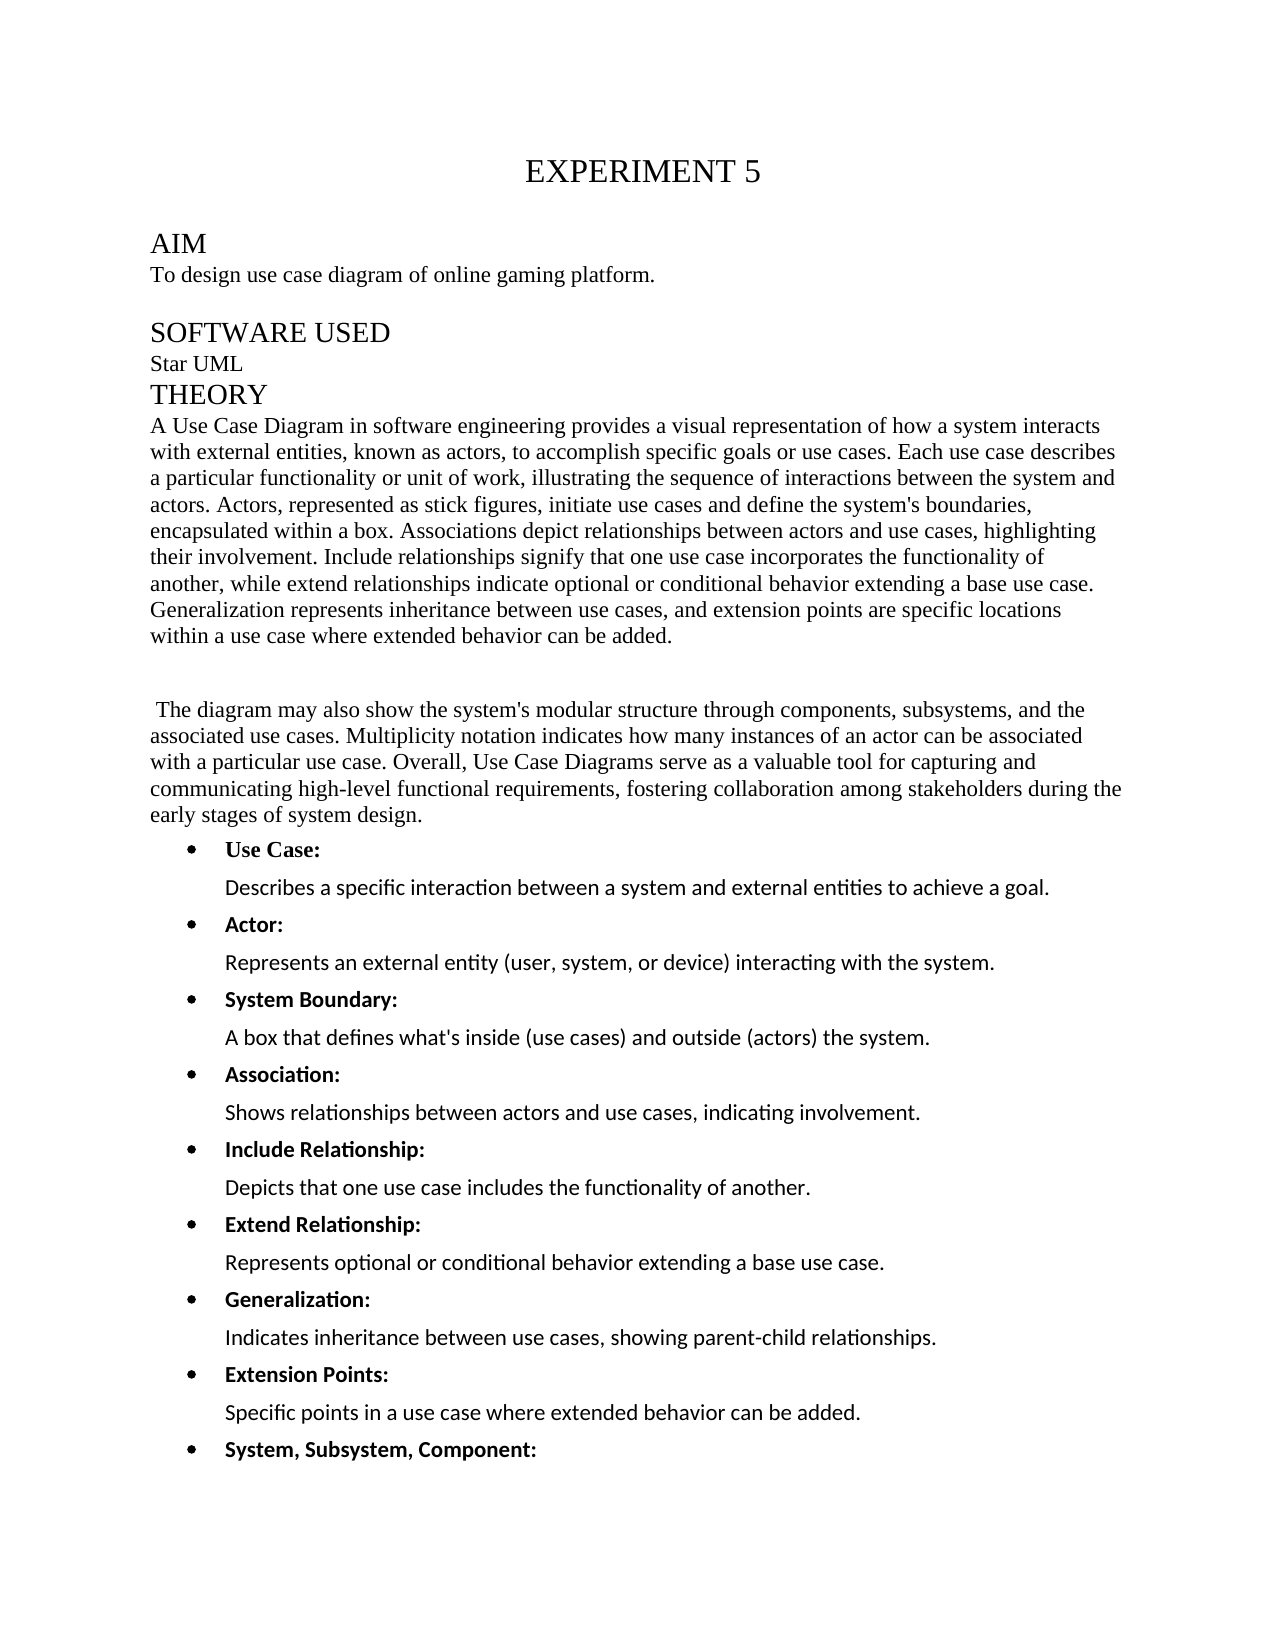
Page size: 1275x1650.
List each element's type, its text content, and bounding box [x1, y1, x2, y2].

text Star UML [150, 350, 1125, 376]
subtitle A Use Case Diagram in software engineering provides a visual representation of how a system interacts with external entities, known as actors, to accomplish specific goals or use cases. Each use case describes a particular functionality or unit of work, illustrating the sequence of interactions between the system and actors. Actors, represented as stick figures, initiate use cases and define the system's boundaries, encapsulated within a box. Associations depict relationships between actors and use cases, highlighting their involvement. Include relationships signify that one use case incorporates the functionality of another, while extend relationships indicate optional or conditional behavior extending a base use case. Generalization represents inheritance between use cases, and extension points are specific locations within a use case where extended behavior can be added. [150, 412, 1125, 649]
subtitle The diagram may also show the system's modular structure through components, subsystems, and the associated use cases. Multiplicity notation indicates how many instances of an actor can be associated with a particular use case. Overall, Use Case Diagrams serve as a valuable tool for capturing and communicating high-level functional requirements, fostering collaboration among stakeholders during the early stages of system design. [150, 696, 1125, 827]
list Use Case: [187, 827, 1125, 865]
list Extension Points: [187, 1352, 1125, 1390]
text Describes a specific interaction between a system and external entities to achieve a goal. [150, 865, 1125, 902]
text Shows relationships between actors and use cases, indicating involvement. [150, 1090, 1125, 1127]
list System, Subsystem, Component: [187, 1427, 1125, 1465]
text A box that defines what's inside (use cases) and outside (actors) the system. [150, 1015, 1125, 1052]
text Specific points in a use case where extended behavior can be added. [150, 1390, 1125, 1427]
subtitle EXPERIMENT 5 [450, 151, 1125, 189]
subtitle THEORY [150, 377, 1125, 411]
list Include Relationship: [187, 1127, 1125, 1165]
text Represents an external entity (user, system, or device) interacting with the system. [150, 940, 1125, 977]
text Depicts that one use case includes the functionality of another. [150, 1165, 1125, 1202]
text Indicates inheritance between use cases, showing parent-child relationships. [150, 1315, 1125, 1352]
subtitle To design use case diagram of online gaming platform. [150, 261, 1125, 287]
subtitle AIM [150, 226, 1125, 260]
list Actor: [187, 902, 1125, 940]
list Extend Relationship: [187, 1202, 1125, 1240]
list Association: [187, 1052, 1125, 1090]
list System Boundary: [187, 977, 1125, 1015]
subtitle SOFTWARE USED [150, 315, 1125, 349]
text Represents optional or conditional behavior extending a base use case. [150, 1240, 1125, 1277]
list Generalization: [187, 1277, 1125, 1315]
